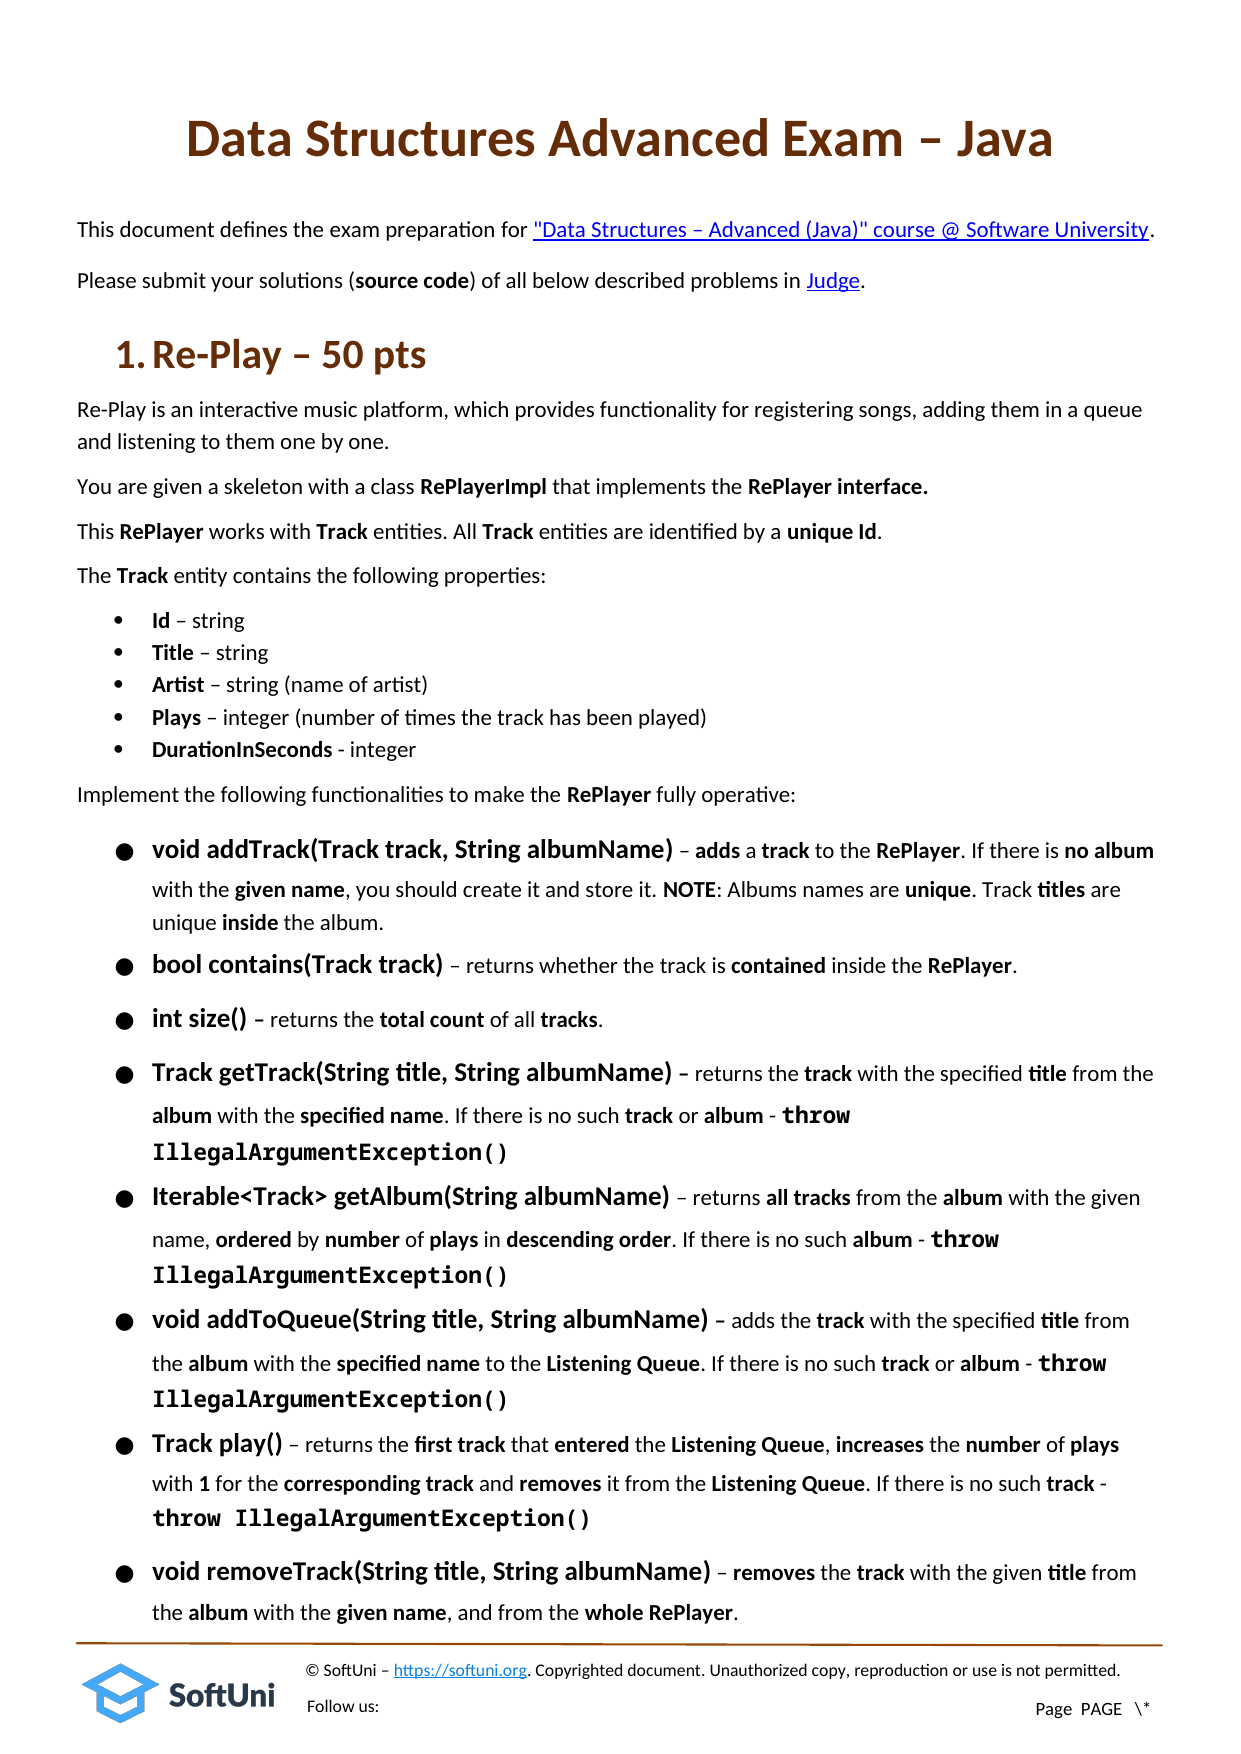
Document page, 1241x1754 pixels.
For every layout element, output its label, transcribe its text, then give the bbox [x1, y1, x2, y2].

list Track getTrack(String title, String albumName) – returns the track with the specified title from the album with the specified name. If there is no such track or album - throw IllegalArgumentException() [114, 1048, 1163, 1167]
text Please submit your solutions (source code) of all below described problems in Judge. [77, 266, 1163, 294]
text The Track entity contains the following properties: [77, 562, 1163, 589]
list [114, 1547, 1163, 1626]
list Iterable<Track> getAlbum(String albumName) – returns all tracks from the album with the given name, ordered by number of plays in descending order. If there is no such album - throw IllegalArgumentException() [114, 1171, 1163, 1290]
list void addTrack(Track track, String albumName) – adds a track to the RePlayer. If there is no album with the given name, you should create it and store it. NOTE: Albums names are unique. Track titles are unique inside the album. [114, 824, 1163, 936]
text This document defines the exam preparation for "Data Structures – Advanced (Java)" course @ Software University. [77, 215, 1163, 243]
list Artist – string (name of artist) [114, 671, 1163, 699]
list Id – string [114, 606, 1163, 634]
text Data Structures Advanced Exam – Java [77, 104, 1163, 170]
list bool contains(Track track) – returns whether the track is contained inside the RePlayer. [114, 940, 1163, 987]
subtitle Re-Play – 50 pts [114, 328, 1163, 379]
list Track play() – returns the first track that entered the Listening Queue, increases the number of plays with 1 for the corresponding track and removes it from the Listening Queue. If there is no such track - throw IllegalArgumentException() [114, 1418, 1163, 1533]
list void addToQueue(String title, String albumName) – adds the track with the specified title from the album with the specified name to the Listening Queue. If there is no such track or album - throw IllegalArgumentException() [114, 1295, 1163, 1414]
text Implement the following functionalities to make the RePlayer fully operative: [77, 780, 1163, 808]
list int size() – returns the total count of all tracks. [114, 994, 1163, 1041]
list DurationInSeconds - integer [114, 735, 1163, 763]
list Title – string [114, 638, 1163, 666]
list Plays – integer (number of times the track has been played) [114, 703, 1163, 731]
picture [75, 1658, 281, 1729]
text Re-Play is an interactive music platform, which provides functionality for registering songs, adding them in a queue and listening to them one by one. [77, 395, 1163, 456]
text You are given a skeleton with a class RePlayerImpl that implements the RePlayer interface. [77, 472, 1163, 500]
text This RePlayer works with Track entities. All Track entities are identified by a unique Id. [77, 517, 1163, 545]
